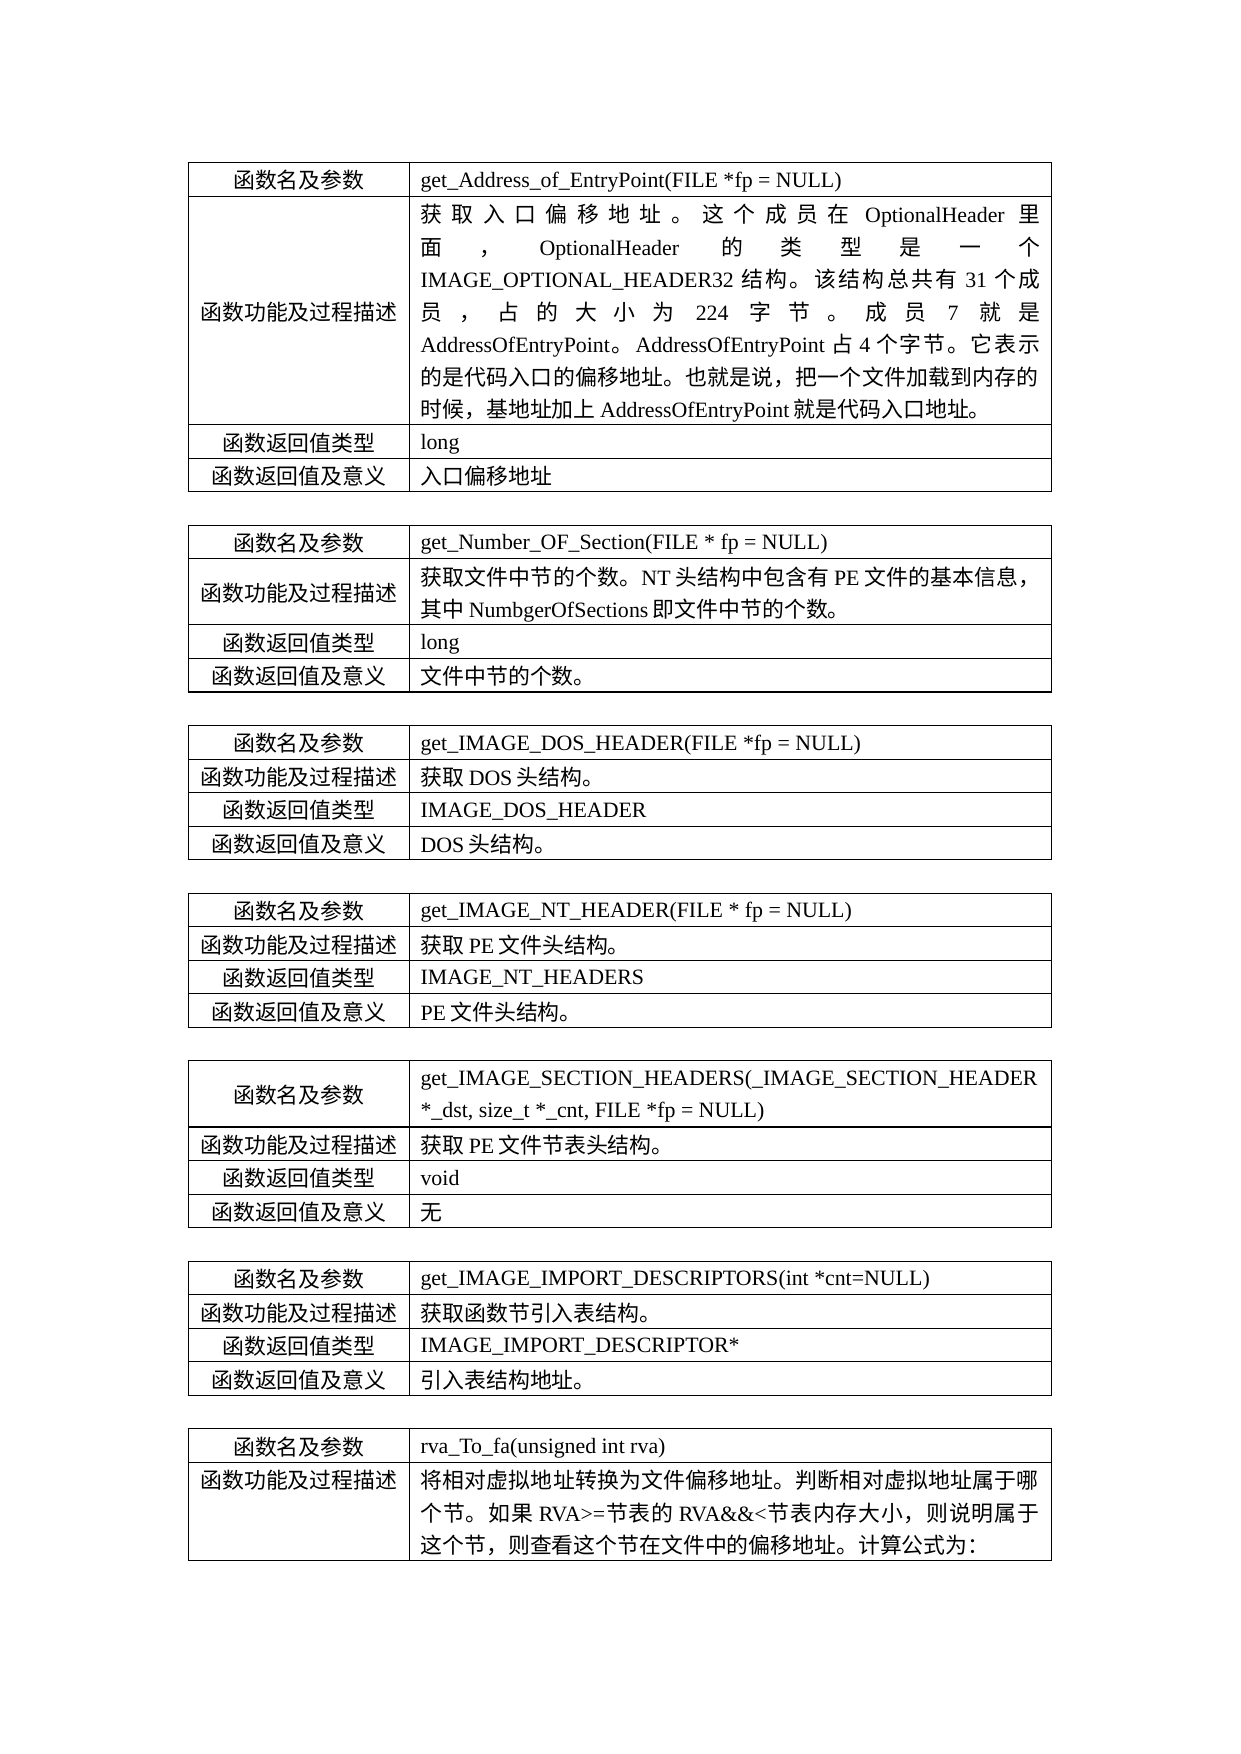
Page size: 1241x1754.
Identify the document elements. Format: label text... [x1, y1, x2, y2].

table_cell 函数返回值类型 [189, 1161, 409, 1193]
table_cell long [410, 425, 1051, 458]
table_cell 获取函数节引入表结构。 [410, 1295, 1051, 1328]
table_header 函数名及参数 [189, 1262, 409, 1294]
table_cell 函数功能及过程描述 [189, 559, 409, 624]
table_cell 函数返回值类型 [189, 625, 409, 658]
table_cell long [410, 625, 1051, 658]
table_cell void [410, 1161, 1051, 1193]
table_header get_IMAGE_NT_HEADER(FILE * fp = NULL) [410, 894, 1051, 926]
table_header get_IMAGE_IMPORT_DESCRIPTORS(int *cnt=NULL) [410, 1262, 1051, 1294]
table_cell 函数返回值及意义 [189, 1195, 409, 1227]
table_header 函数名及参数 [189, 894, 409, 926]
table_header 函数名及参数 [189, 526, 409, 558]
table_cell 获取文件中节的个数。NT头结构中包含有PE文件的基本信息，其中NumbgerOfSections即文件中节的个数。 [410, 559, 1051, 624]
table_cell 获取入口偏移地址。这个成员在OptionalHeader里面，OptionalHeader的类型是一个IMAGE_OPTIONAL_HEADER32结构。该结构总共有31个成员，占的大小为224字节。成员7就是AddressOfEntryPoint。AddressOfEntryPoint占4个字节。它表示的是代码入口的偏移地址。也就是说，把一个文件加载到内存的时候，基地址加上AddressOfEntryPoint就是代码入口地址。 [410, 197, 1051, 424]
table_header 函数名及参数 [189, 726, 409, 758]
table_cell 函数功能及过程描述 [189, 760, 409, 792]
table_cell 获取DOS头结构。 [410, 760, 1051, 792]
table_cell IMAGE_NT_HEADERS [410, 961, 1051, 993]
table_cell 引入表结构地址。 [410, 1362, 1051, 1395]
table_header get_IMAGE_DOS_HEADER(FILE *fp = NULL) [410, 726, 1051, 758]
table_cell 函数返回值及意义 [189, 827, 409, 859]
table_header 函数名及参数 [189, 1061, 409, 1126]
table_cell 文件中节的个数。 [410, 659, 1051, 691]
table_header rva_To_fa(unsigned int rva) [410, 1429, 1051, 1462]
table_cell 函数返回值类型 [189, 1329, 409, 1361]
table_cell 函数功能及过程描述 [189, 197, 409, 424]
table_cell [410, 1463, 1051, 1560]
table_header 函数名及参数 [189, 1429, 409, 1462]
table_cell PE文件头结构。 [410, 994, 1051, 1027]
table_cell 函数返回值及意义 [189, 459, 409, 491]
table_cell 函数返回值及意义 [189, 994, 409, 1027]
table_header get_Number_OF_Section(FILE * fp = NULL) [410, 526, 1051, 558]
table_cell 获取PE文件节表头结构。 [410, 1128, 1051, 1160]
table_cell 函数功能及过程描述 [189, 1295, 409, 1328]
table_header get_IMAGE_SECTION_HEADERS(_IMAGE_SECTION_HEADER *_dst, size_t *_cnt, FILE *fp = NULL) [410, 1061, 1051, 1126]
table_header 函数名及参数 [189, 163, 409, 196]
table_cell 函数功能及过程描述 [189, 1463, 409, 1560]
table_cell 函数功能及过程描述 [189, 927, 409, 960]
table_cell 入口偏移地址 [410, 459, 1051, 491]
table_cell IMAGE_DOS_HEADER [410, 793, 1051, 826]
table_cell 获取PE文件头结构。 [410, 927, 1051, 960]
table_cell 函数返回值类型 [189, 793, 409, 826]
table_cell 无 [410, 1195, 1051, 1227]
table_cell 函数返回值类型 [189, 961, 409, 993]
table_cell 函数返回值及意义 [189, 1362, 409, 1395]
table_cell DOS头结构。 [410, 827, 1051, 859]
table_cell 函数返回值及意义 [189, 659, 409, 691]
table_cell IMAGE_IMPORT_DESCRIPTOR* [410, 1329, 1051, 1361]
table_cell 函数功能及过程描述 [189, 1128, 409, 1160]
table_cell 函数返回值类型 [189, 425, 409, 458]
table_header get_Address_of_EntryPoint(FILE *fp = NULL) [410, 163, 1051, 196]
